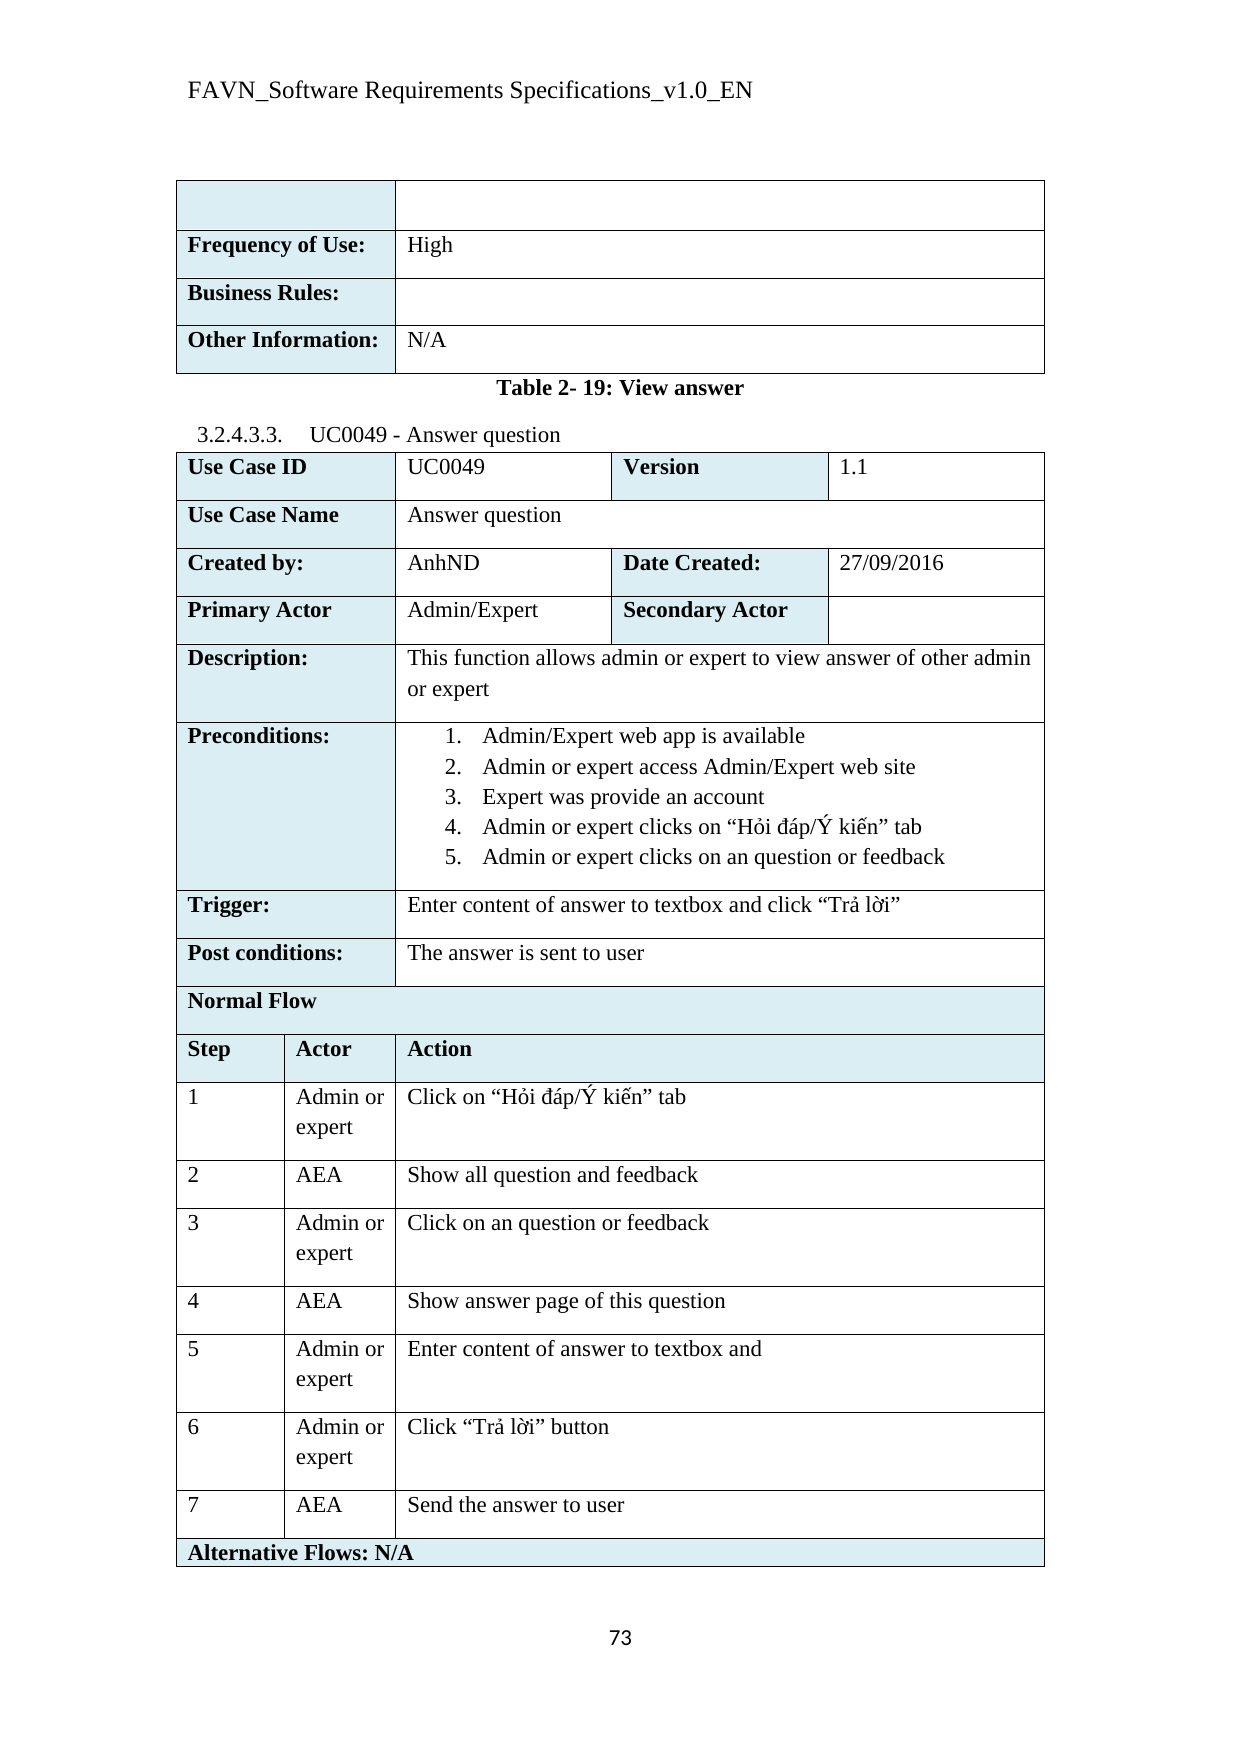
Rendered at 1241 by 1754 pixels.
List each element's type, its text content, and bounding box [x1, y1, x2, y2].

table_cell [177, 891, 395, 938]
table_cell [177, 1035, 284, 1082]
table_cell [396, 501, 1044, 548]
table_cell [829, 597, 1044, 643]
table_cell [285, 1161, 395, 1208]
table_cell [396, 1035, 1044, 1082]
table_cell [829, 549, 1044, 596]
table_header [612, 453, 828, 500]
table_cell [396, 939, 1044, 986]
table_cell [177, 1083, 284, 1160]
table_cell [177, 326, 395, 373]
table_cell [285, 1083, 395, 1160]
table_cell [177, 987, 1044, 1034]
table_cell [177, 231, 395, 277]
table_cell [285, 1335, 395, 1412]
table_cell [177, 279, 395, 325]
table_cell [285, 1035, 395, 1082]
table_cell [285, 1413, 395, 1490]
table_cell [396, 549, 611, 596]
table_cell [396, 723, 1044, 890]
text Table 2- 19: View answer [187, 374, 1053, 401]
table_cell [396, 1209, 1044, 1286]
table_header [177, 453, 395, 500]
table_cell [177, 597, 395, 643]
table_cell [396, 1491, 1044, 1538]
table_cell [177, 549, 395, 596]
subtitle UC0049 - Answer question [197, 422, 1053, 448]
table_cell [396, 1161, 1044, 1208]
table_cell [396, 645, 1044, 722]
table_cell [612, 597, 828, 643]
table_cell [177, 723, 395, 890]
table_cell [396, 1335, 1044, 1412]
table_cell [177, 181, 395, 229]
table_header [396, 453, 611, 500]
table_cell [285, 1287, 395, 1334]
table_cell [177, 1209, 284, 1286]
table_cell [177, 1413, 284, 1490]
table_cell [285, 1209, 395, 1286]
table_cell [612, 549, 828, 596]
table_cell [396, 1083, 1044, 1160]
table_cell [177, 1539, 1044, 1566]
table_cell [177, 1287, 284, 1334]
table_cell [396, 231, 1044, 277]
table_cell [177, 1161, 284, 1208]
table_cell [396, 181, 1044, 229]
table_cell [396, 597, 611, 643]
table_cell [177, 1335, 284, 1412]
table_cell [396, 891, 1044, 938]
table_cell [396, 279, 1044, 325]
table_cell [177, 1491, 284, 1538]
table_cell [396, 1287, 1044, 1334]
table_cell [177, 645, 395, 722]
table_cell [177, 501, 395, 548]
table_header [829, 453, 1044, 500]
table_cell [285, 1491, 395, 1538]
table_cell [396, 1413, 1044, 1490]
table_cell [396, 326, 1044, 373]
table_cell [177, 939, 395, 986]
